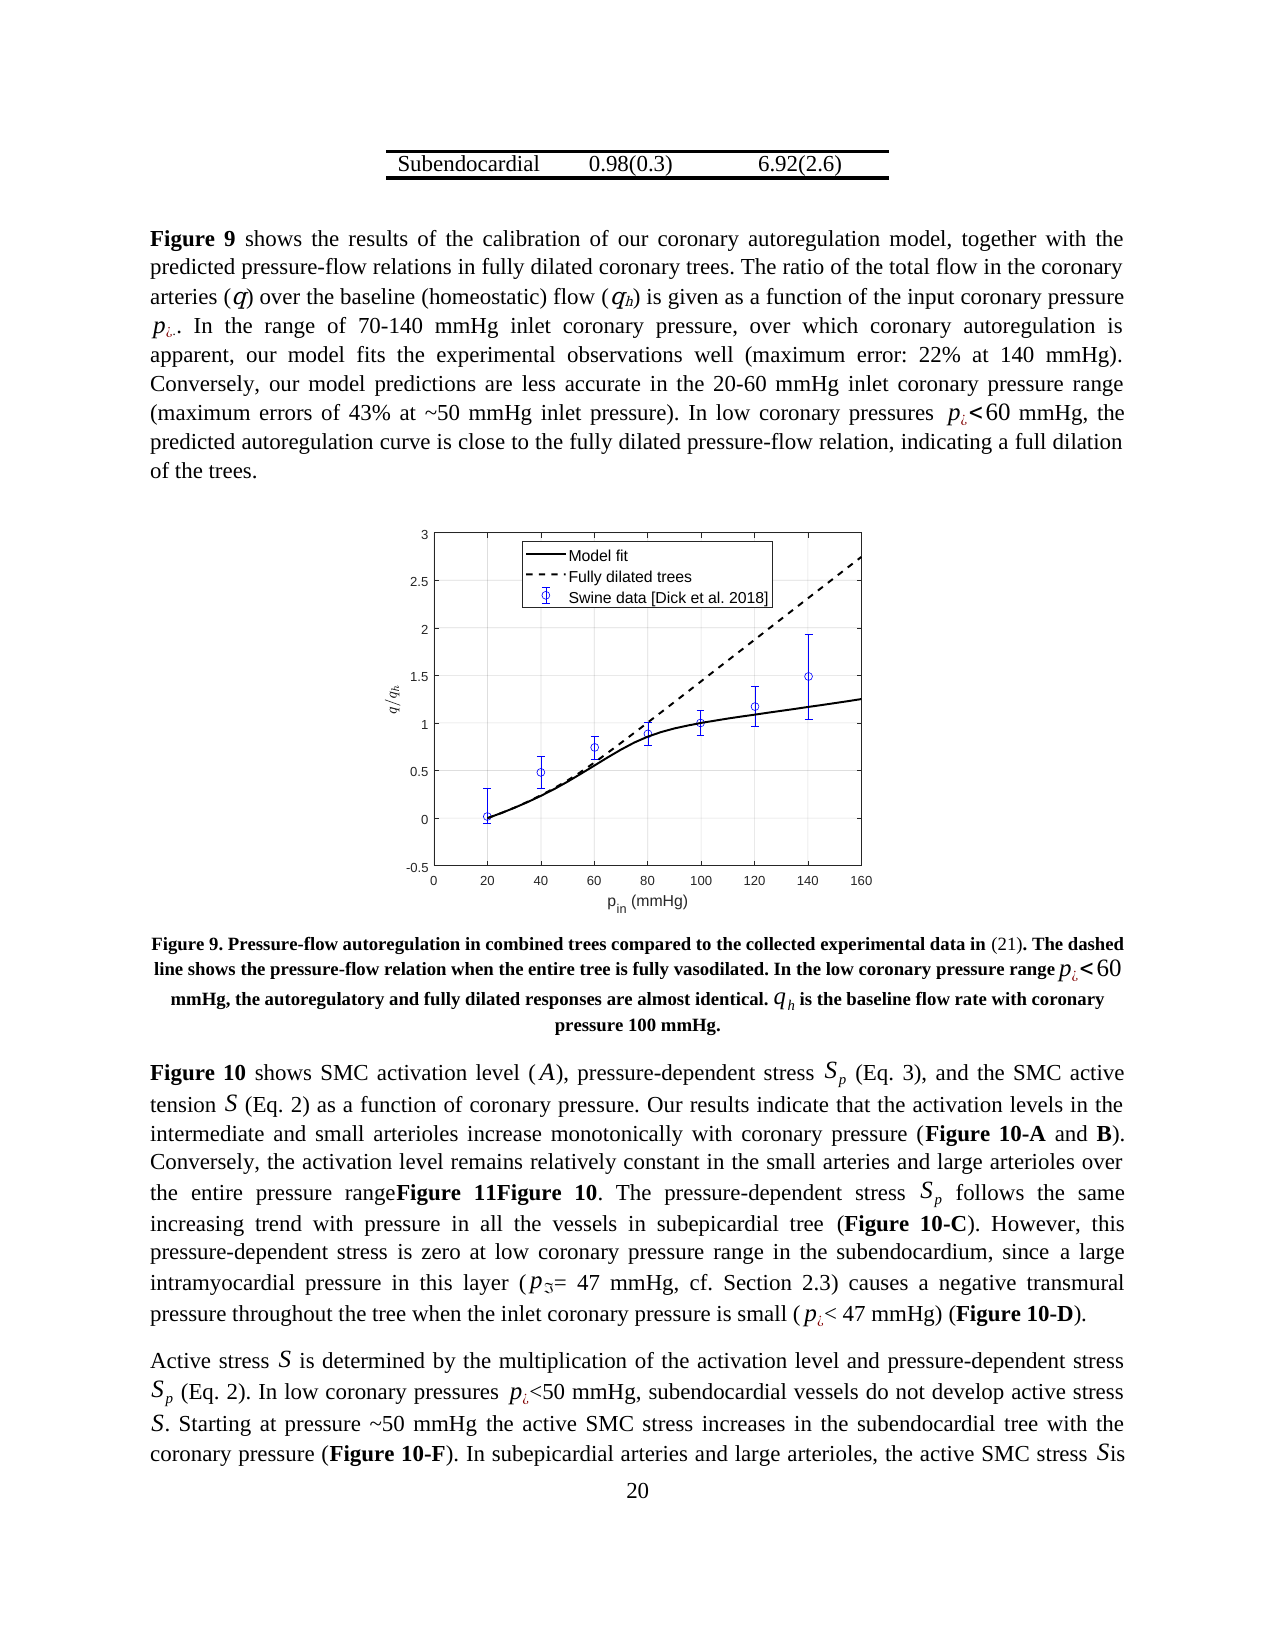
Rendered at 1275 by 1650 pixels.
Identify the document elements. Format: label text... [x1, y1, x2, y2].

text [150, 1346, 1125, 1467]
table_cell 0.98(0.3) [551, 153, 711, 176]
table_cell 6.92(2.6) [711, 153, 889, 176]
text Figure 9. Pressure-flow autoregulation in combined trees compared to the collected experimental data in (21). The dashed line shows the pressure-flow relation when the entire tree is fully vasodilated. In the low coronary pressure range mmHg, the autoregulatory and fully dilated responses are almost identical. is the baseline flow rate with coronary pressure 100 mmHg. [150, 933, 1125, 1036]
text Figure 10 shows SMC activation level (), pressure-dependent stress (Eq. 3), and the SMC active tension (Eq. 2) as a function of coronary pressure. Our results indicate that the activation levels in the intermediate and small arterioles increase monotonically with coronary pressure (Figs. 10-A and B). Conversely, the activation level remains relatively constant in the small arteries and large arterioles over the entire pressure rangeFigure 11Figure 10. The pressure-dependent stress follows the same increasing trend with pressure in all the vessels in subepicardial tree (Figs. 10-C). However, this pressure-dependent stress is zero at low coronary pressure range in the subendocardium, since a large intramyocardial pressure in this layer (= 47 mmHg, cf. Section 2.3) causes a negative transmural pressure throughout the tree when the inlet coronary pressure is small (< 47 mmHg) (Fig. 10-D). [150, 1057, 1125, 1327]
text Figure 9 shows the results of the calibration of our coronary autoregulation model, together with the predicted pressure-flow relations in fully dilated coronary trees. The ratio of the total flow in the coronary arteries (q) over the baseline (homeostatic) flow (qh) is given as a function of the input coronary pressure .. In the range of 70-140 mmHg inlet coronary pressure, over which coronary autoregulation is apparent, our model fits the experimental observations well (maximum error: 22% at 140 mmHg). Conversely, our model predictions are less accurate in the 20-60 mmHg inlet coronary pressure range (maximum errors of 43% at ~50 mmHg inlet pressure). In low coronary pressures mmHg, the predicted autoregulation curve is close to the fully dilated pressure-flow relation, indicating a full dilation of the trees. [150, 224, 1125, 483]
table_cell Subendocardial [386, 153, 551, 176]
